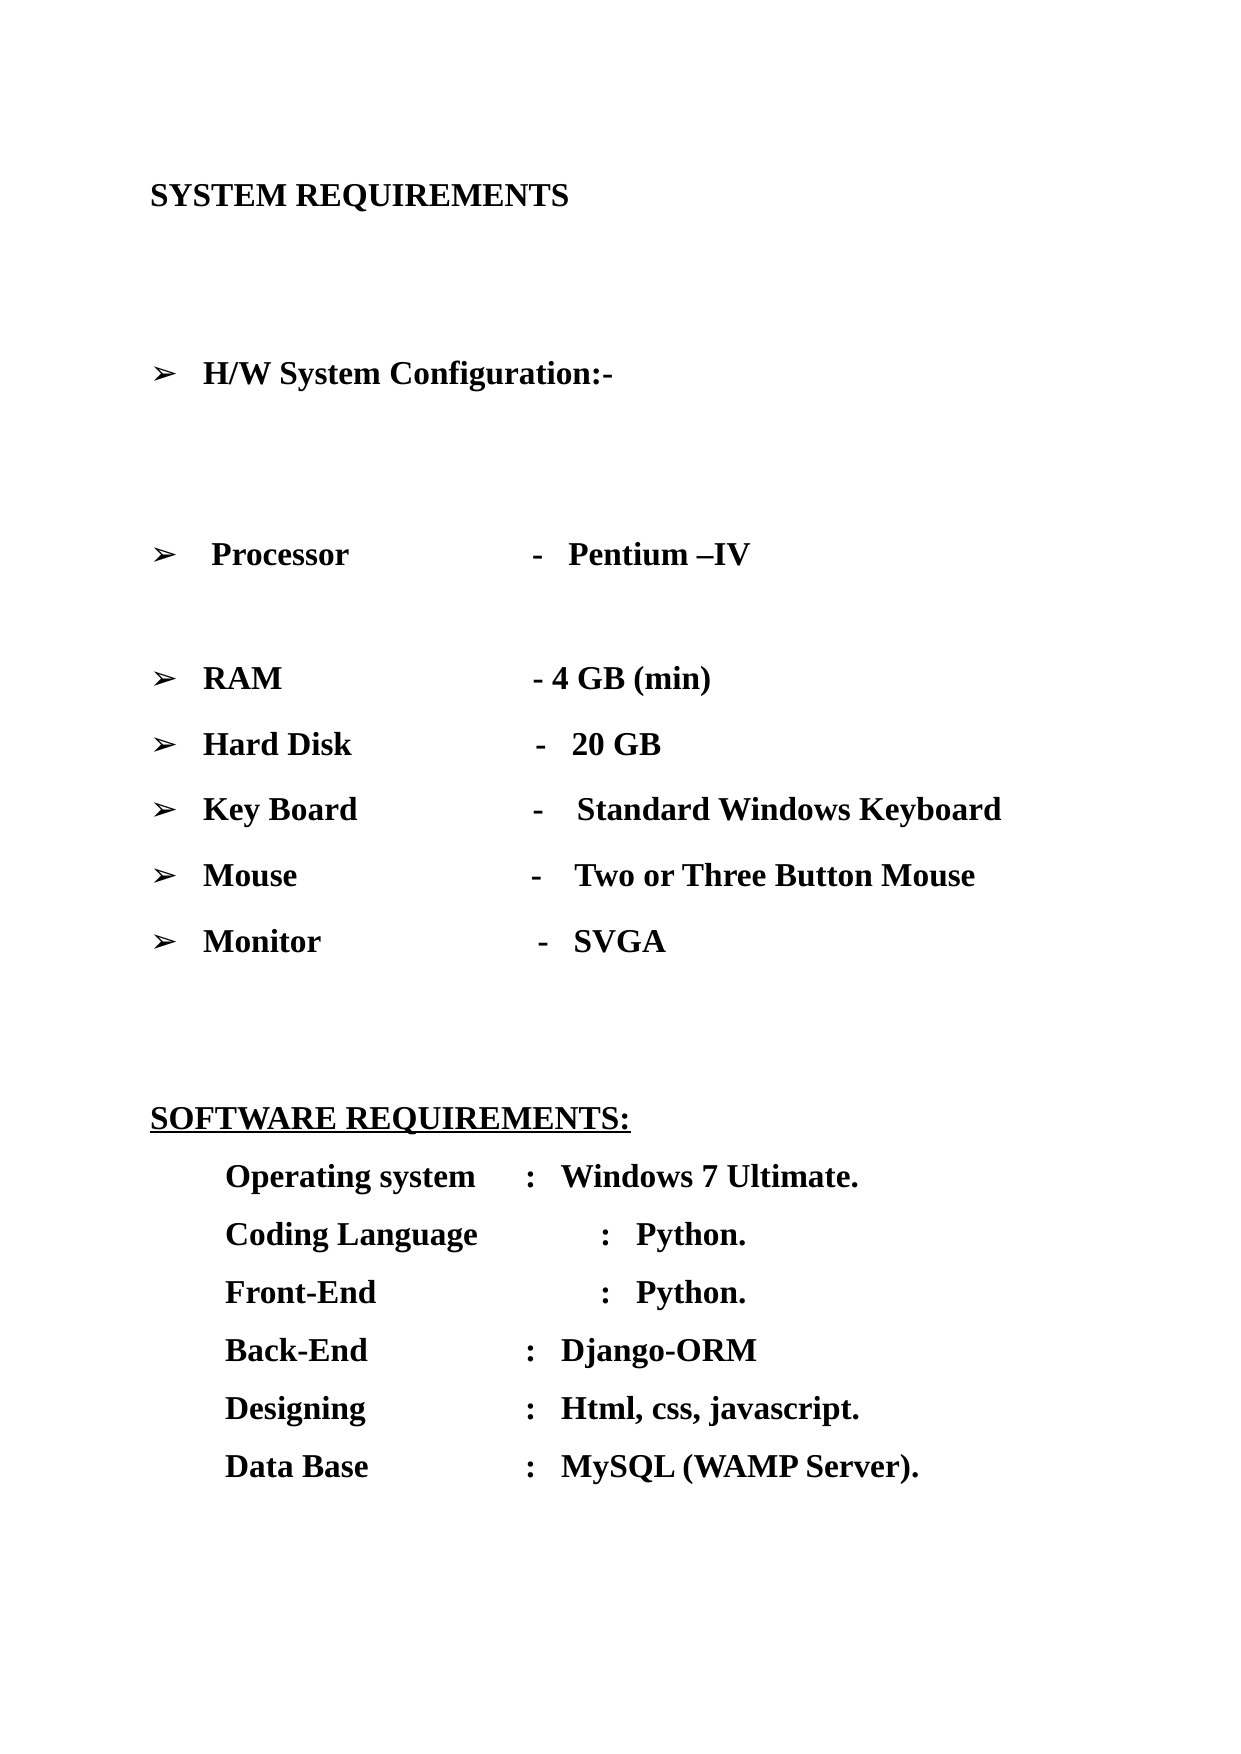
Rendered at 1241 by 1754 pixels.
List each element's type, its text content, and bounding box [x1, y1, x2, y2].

list Designing : Html, css, javascript. [187, 1388, 1090, 1426]
text ➢ RAM - 4 GB (min) [150, 654, 1090, 699]
list Operating system : Windows 7 Ultimate. [187, 1156, 1090, 1194]
list Data Base : MySQL (WAMP Server). [187, 1446, 1090, 1484]
list Front-End : Python. [187, 1272, 1090, 1310]
text ➢ Monitor - SVGA [150, 916, 1090, 962]
text ➢ H/W System Configuration:- [150, 348, 1090, 394]
text ➢ Processor - Pentium –IV [150, 530, 1090, 576]
text ➢ Mouse - Two or Three Button Mouse [150, 851, 1090, 896]
text SOFTWARE REQUIREMENTS: [150, 1098, 1090, 1136]
list Back-End : Django-ORM [187, 1330, 1090, 1368]
text ➢ Hard Disk - 20 GB [150, 719, 1090, 765]
text ➢ Key Board - Standard Windows Keyboard [150, 785, 1090, 831]
list Coding Language : Python. [187, 1214, 1090, 1252]
subtitle SYSTEM REQUIREMENTS [150, 175, 1090, 213]
